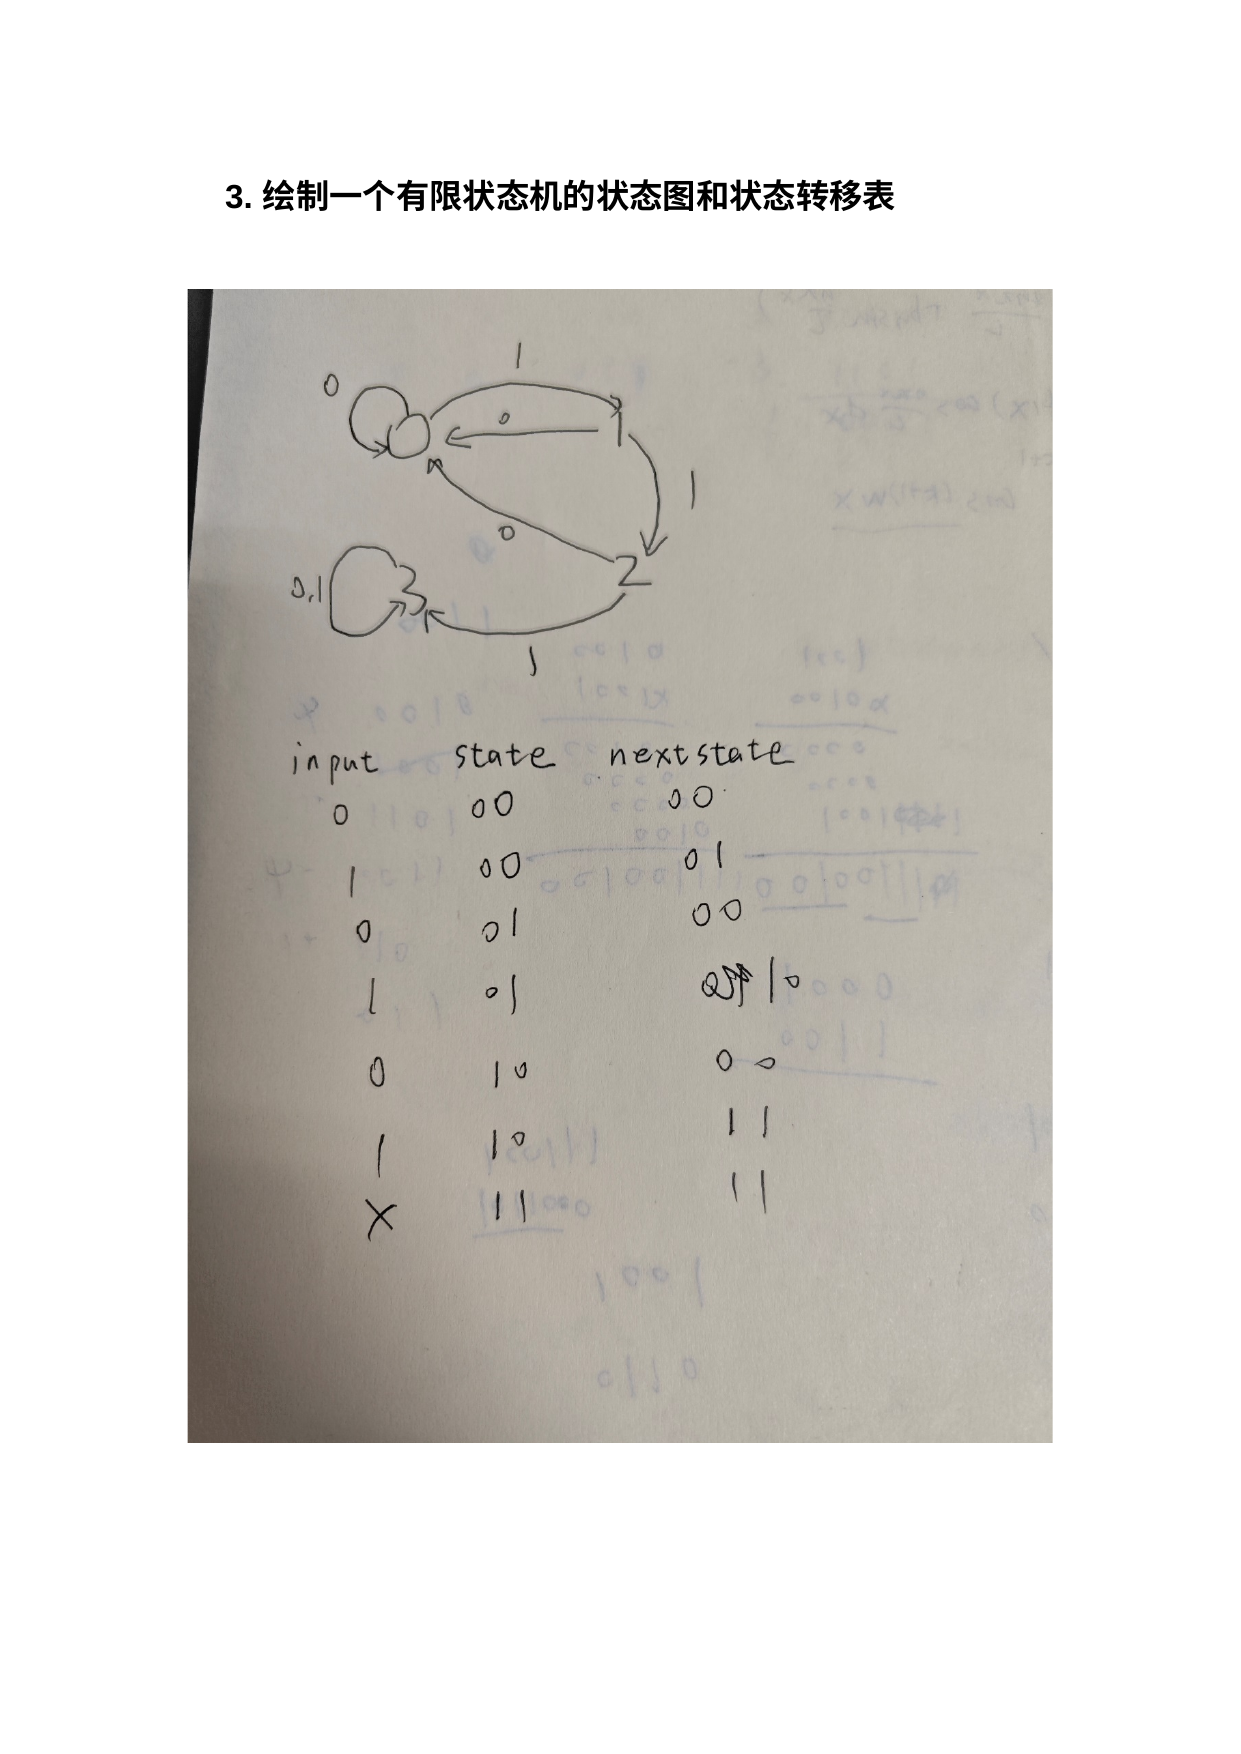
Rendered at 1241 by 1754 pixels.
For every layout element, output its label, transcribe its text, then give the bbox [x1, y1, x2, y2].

subtitle 绘制一个有限状态机的状态图和状态转移表 [225, 162, 1053, 227]
picture [187, 289, 1053, 1443]
